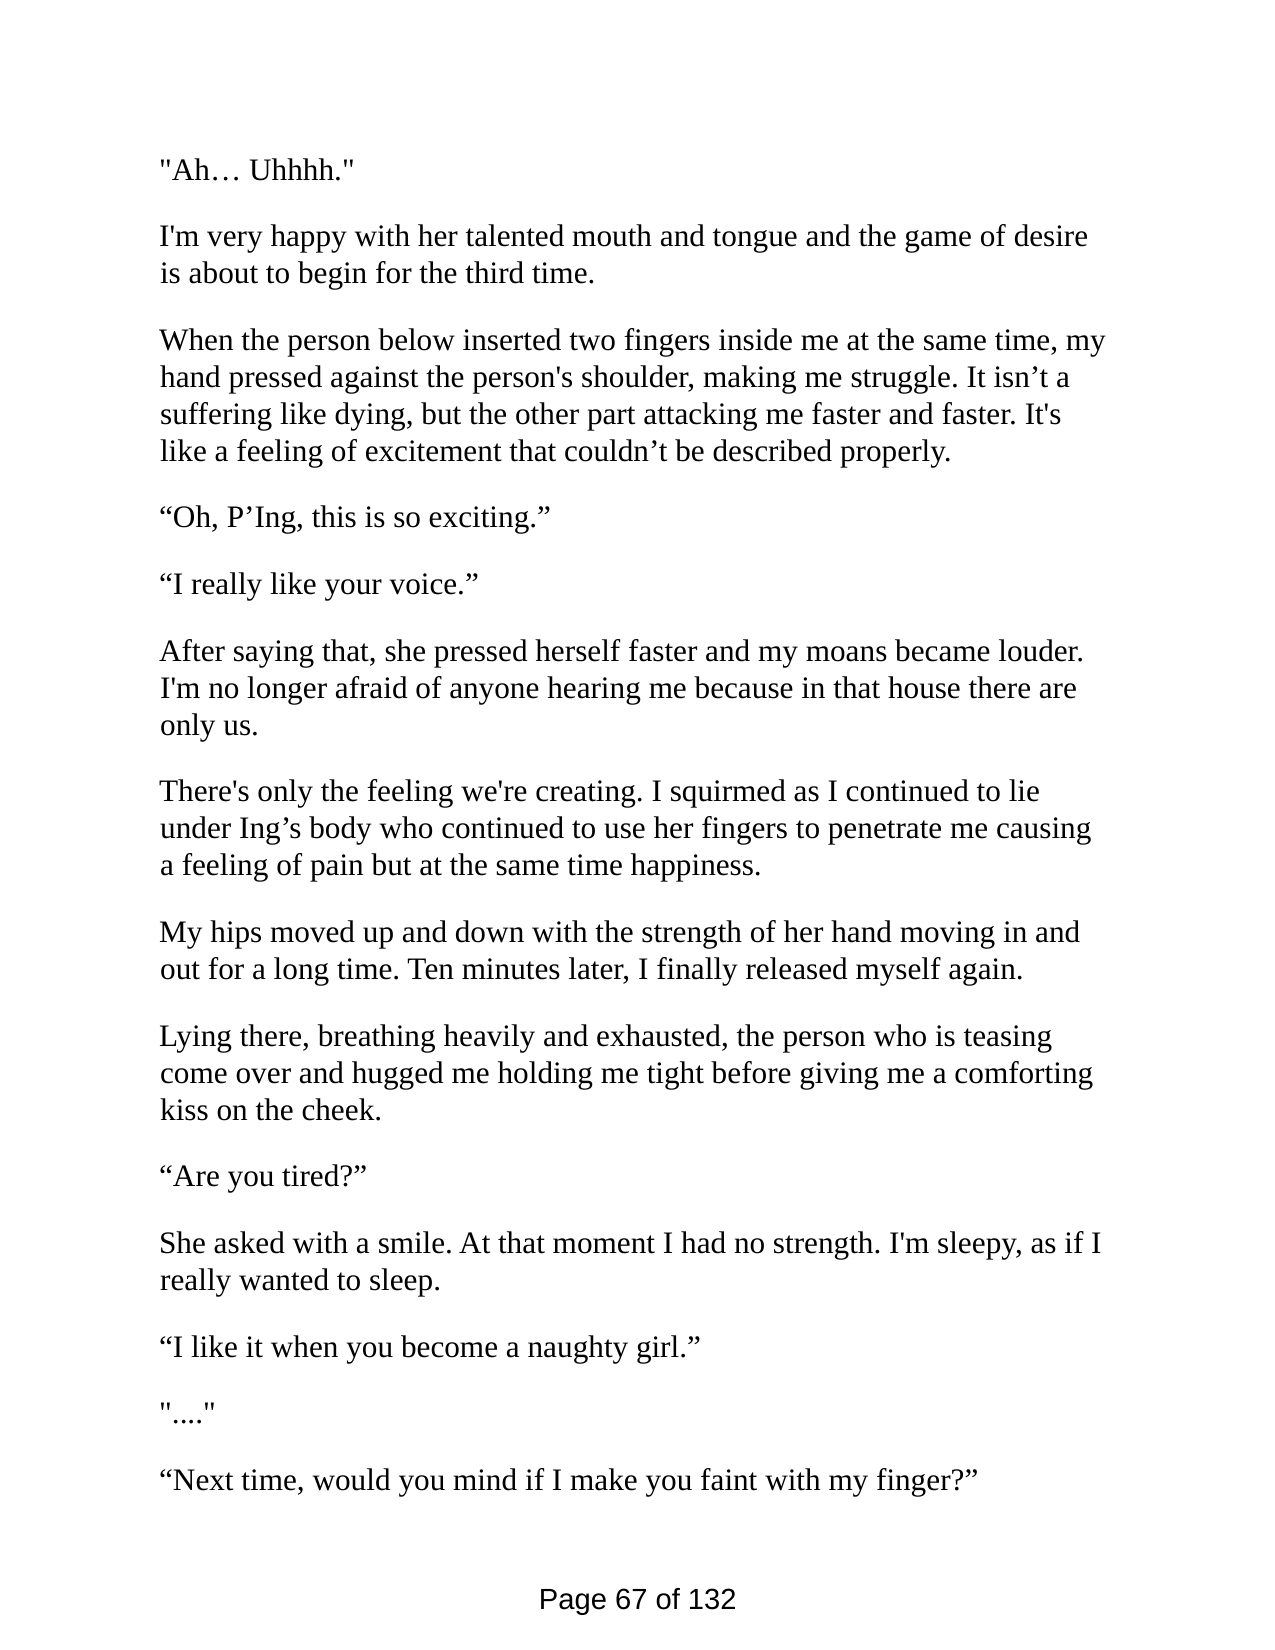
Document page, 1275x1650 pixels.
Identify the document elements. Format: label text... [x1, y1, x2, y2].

text “Are you tired?” [159, 1157, 1113, 1193]
text She asked with a smile. At that moment I had no strength. I'm sleepy, as if I really wanted to sleep. [159, 1224, 1113, 1297]
text “I really like your voice.” [159, 565, 1113, 601]
text “Next time, would you mind if I make you faint with my finger?” [159, 1461, 1113, 1497]
text “Oh, P’Ing, this is so exciting.” [159, 499, 1113, 534]
text I'm very happy with her talented mouth and tongue and the game of desire is about to begin for the third time. [159, 217, 1113, 290]
text "Ah… Uhhhh." [159, 151, 1113, 187]
text "...." [159, 1394, 1113, 1430]
text After saying that, she pressed herself faster and my moans became louder. I'm no longer afraid of anyone hearing me because in that house there are only us. [159, 632, 1113, 742]
text When the person below inserted two fingers inside me at the same time, my hand pressed against the person's shoulder, making me struggle. It isn’t a suffering like dying, but the other part attacking me faster and faster. It's like a feeling of excitement that couldn’t be described properly. [159, 321, 1113, 468]
text “I like it when you become a naughty girl.” [159, 1328, 1113, 1364]
text There's only the feeling we're creating. I squirmed as I continued to lie under Ing’s body who continued to use her fingers to penetrate me causing a feeling of pain but at the same time happiness. [159, 773, 1113, 882]
text Lying there, breathing heavily and exhausted, the person who is teasing come over and hugged me holding me tight before giving me a comforting kiss on the cheek. [159, 1017, 1113, 1127]
text My hips moved up and down with the strength of her hand moving in and out for a long time. Ten minutes later, I finally released myself again. [159, 913, 1113, 986]
